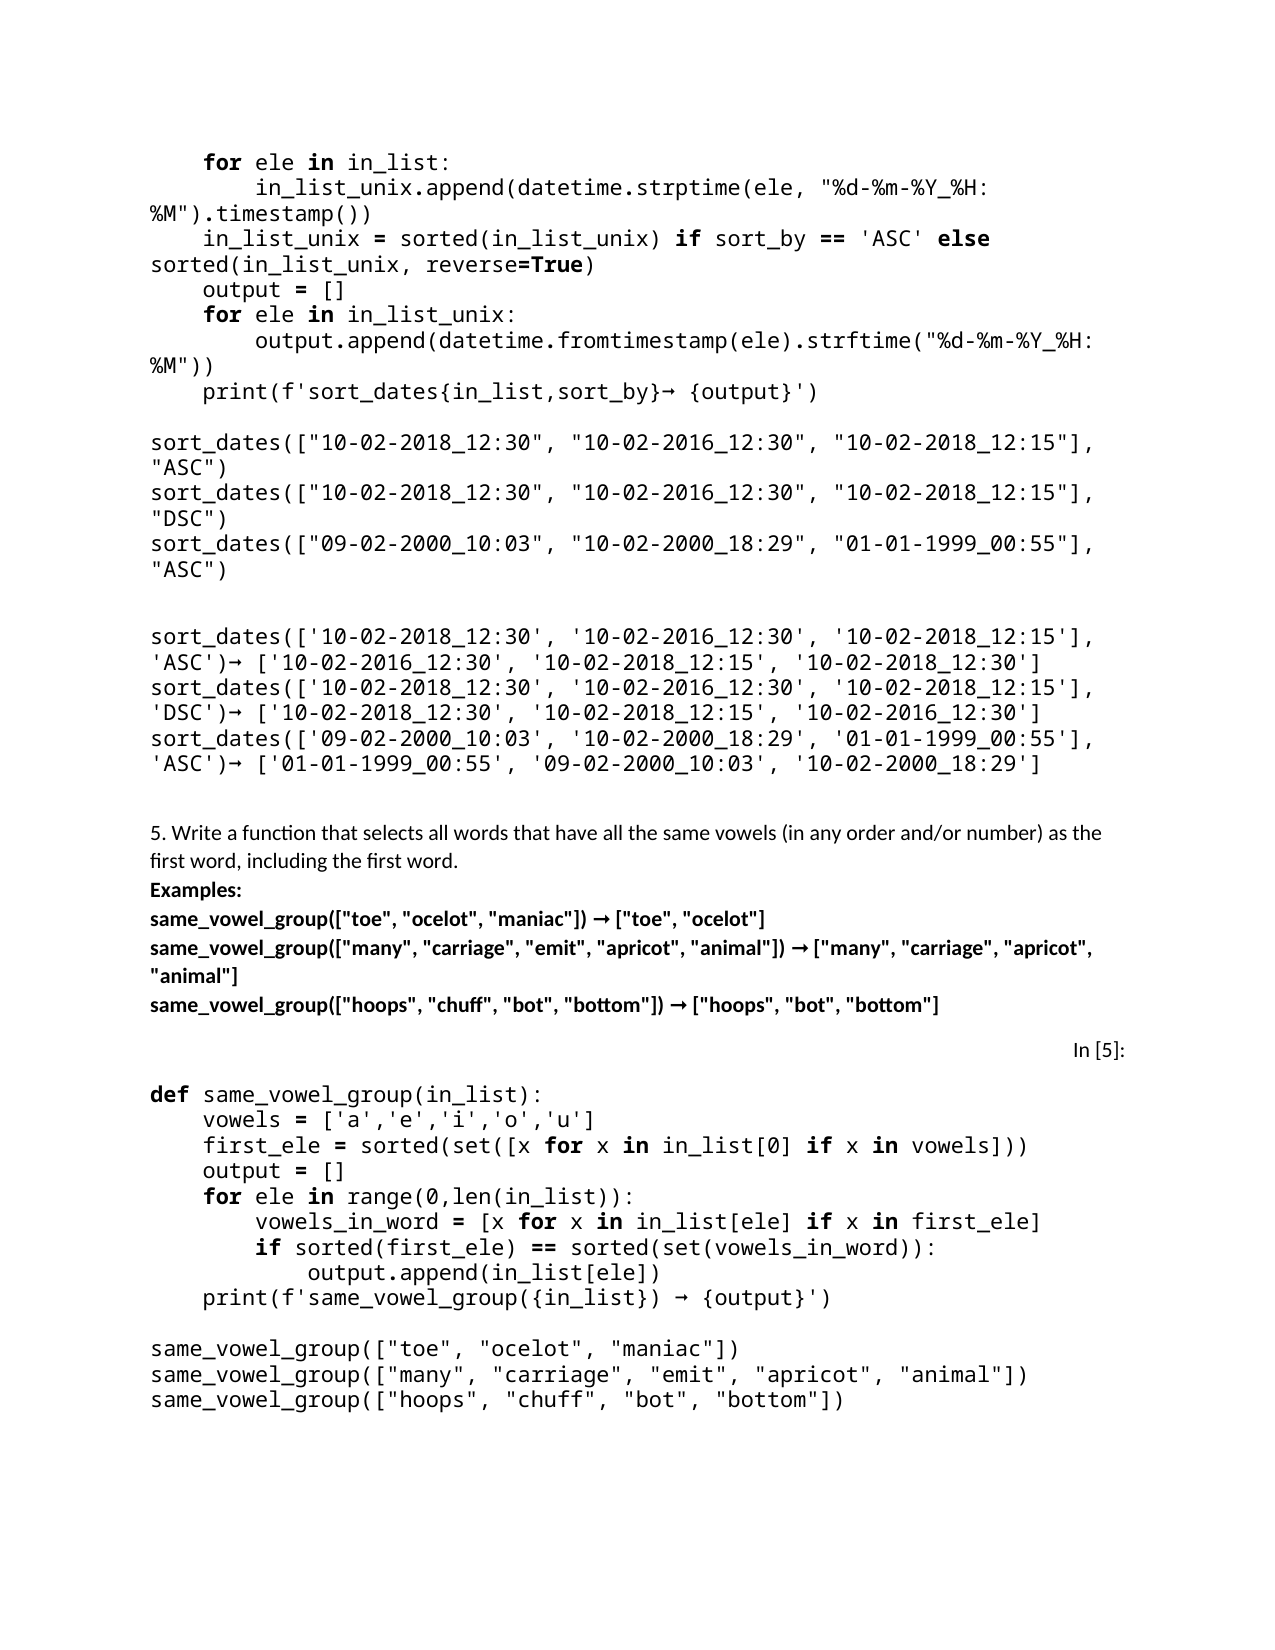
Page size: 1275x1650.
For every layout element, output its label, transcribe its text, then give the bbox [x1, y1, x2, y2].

subtitle 5. Write a function that selects all words that have all the same vowels (in any order and/or number) as the first word, including the first word. [150, 819, 1125, 874]
text In [5]: [150, 1037, 1125, 1063]
text sort_dates(['10-02-2018_12:30', '10-02-2016_12:30', '10-02-2018_12:15'], 'ASC')➞ ['10-02-2016_12:30', '10-02-2018_12:15', '10-02-2018_12:30'] sort_dates(['10-02-2018_12:30', '10-02-2016_12:30', '10-02-2018_12:15'], 'DSC')➞ ['10-02-2018_12:30', '10-02-2018_12:15', '10-02-2016_12:30'] sort_dates(['09-02-2000_10:03', '10-02-2000_18:29', '01-01-1999_00:55'], 'ASC')➞ ['01-01-1999_00:55', '09-02-2000_10:03', '10-02-2000_18:29'] [150, 624, 1125, 802]
text Examples: same_vowel_group(["toe", "ocelot", "maniac"]) ➞ ["toe", "ocelot"] same_vowel_group(["many", "carriage", "emit", "apricot", "animal"]) ➞ ["many", "carriage", "apricot", "animal"] same_vowel_group(["hoops", "chuff", "bot", "bottom"]) ➞ ["hoops", "bot", "bottom"] [150, 876, 1125, 1018]
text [150, 150, 1125, 607]
text def same_vowel_group(in_list): vowels = ['a','e','i','o','u'] first_ele = sorted(set([x for x in in_list[0] if x in vowels])) output = [] for ele in range(0,len(in_list)): vowels_in_word = [x for x in in_list[ele] if x in first_ele] if sorted(first_ele) == sorted(set(vowels_in_word)): output.append(in_list[ele]) print(f'same_vowel_group({in_list}) ➞ {output}') same_vowel_group(["toe", "ocelot", "maniac"]) same_vowel_group(["many", "carriage", "emit", "apricot", "animal"]) same_vowel_group(["hoops", "chuff", "bot", "bottom"]) [150, 1082, 1125, 1438]
